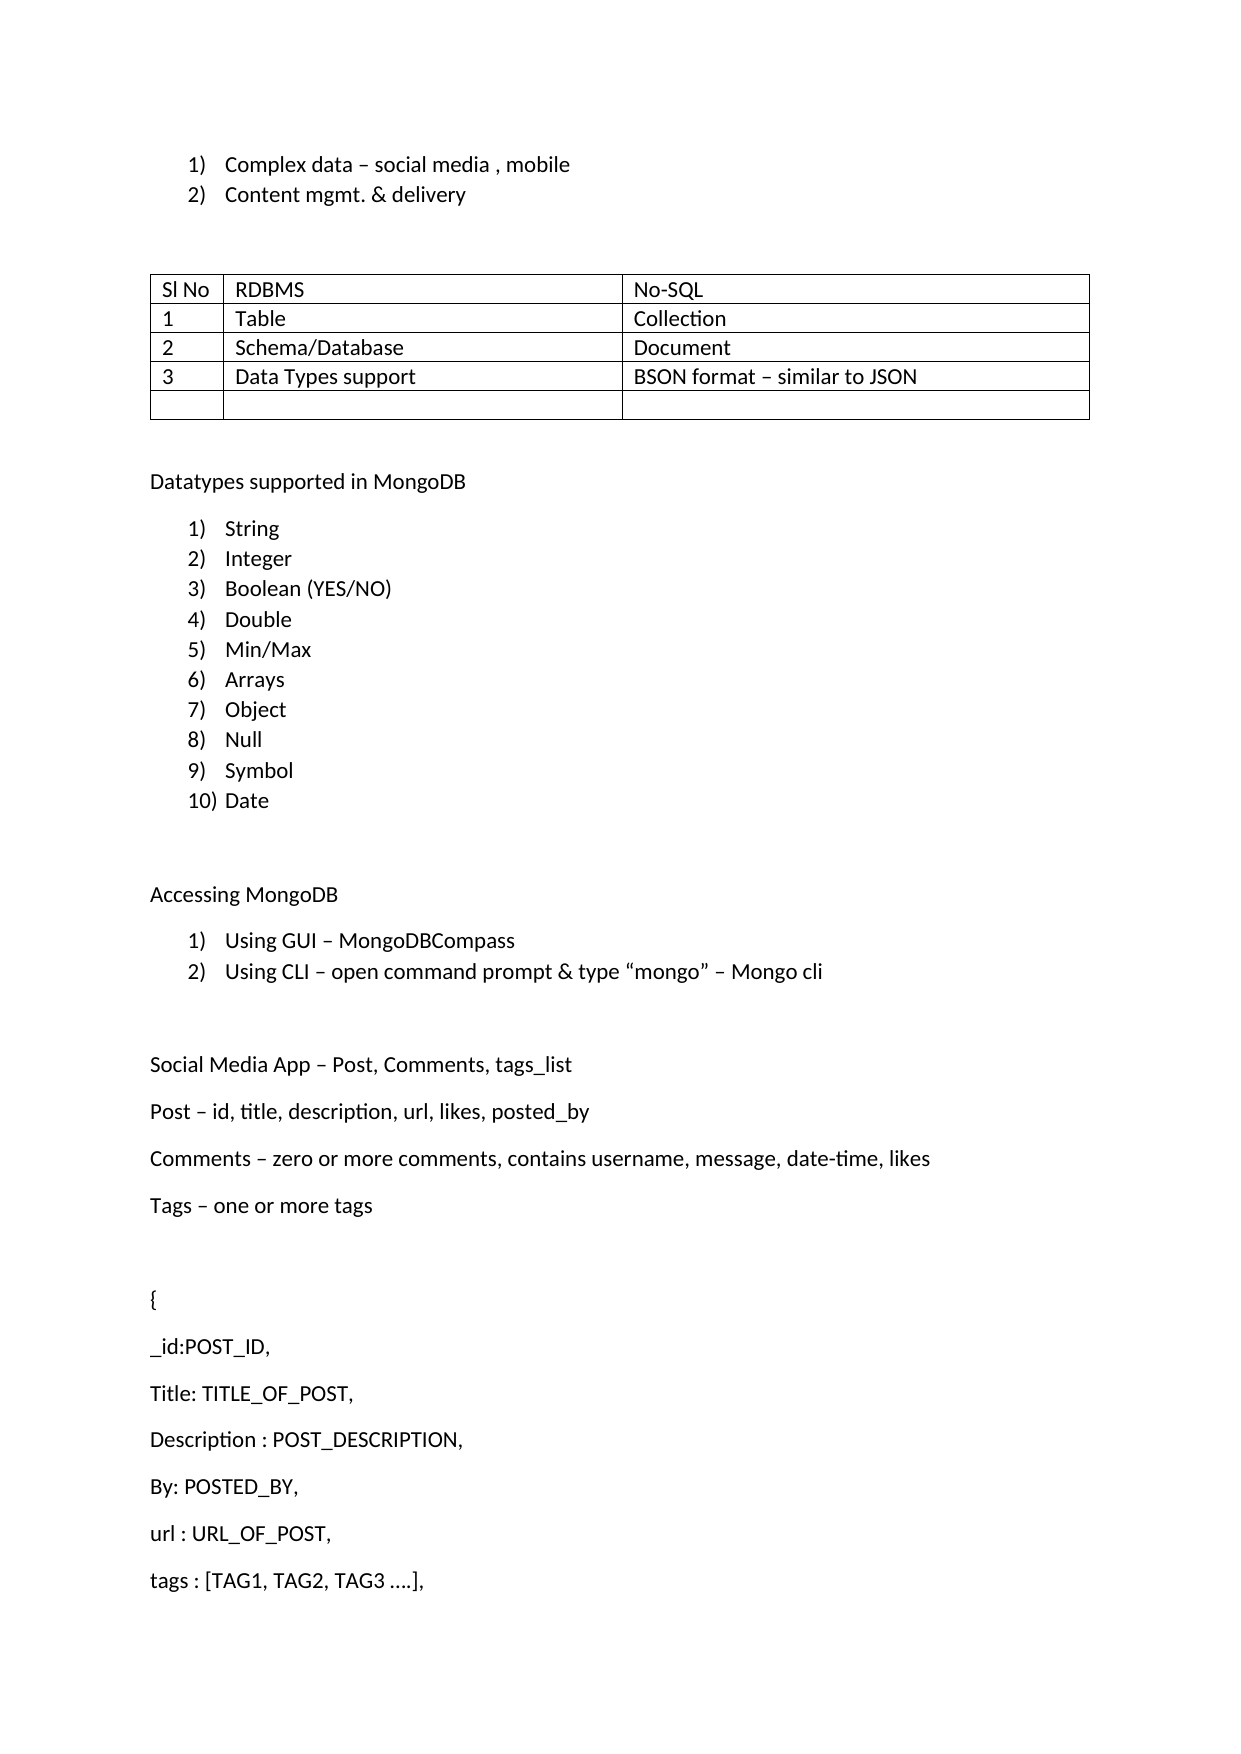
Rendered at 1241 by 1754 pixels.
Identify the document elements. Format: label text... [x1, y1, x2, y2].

list Content mgmt. & delivery [187, 180, 1090, 208]
text By: POSTED_BY, [150, 1472, 1090, 1500]
list Using GUI – MongoDBCompass [187, 927, 1090, 954]
table_cell [224, 391, 622, 419]
text Datatypes supported in MongoDB [150, 467, 1090, 495]
list Double [187, 605, 1090, 633]
table_cell Collection [623, 304, 1089, 332]
list String [187, 514, 1090, 542]
table_cell Table [224, 304, 622, 332]
text Title: TITLE_OF_POST, [150, 1379, 1090, 1407]
list Using CLI – open command prompt & type “mongo” – Mongo cli [187, 957, 1090, 985]
text Tags – one or more tags [150, 1191, 1090, 1219]
list Date [187, 786, 1090, 814]
text Description : POST_DESCRIPTION, [150, 1426, 1090, 1453]
list Complex data – social media , mobile [187, 150, 1090, 178]
list Arrays [187, 665, 1090, 693]
text tags : [TAG1, TAG2, TAG3 ….], [150, 1566, 1090, 1594]
list Object [187, 695, 1090, 723]
table_header No-SQL [623, 275, 1089, 303]
text Social Media App – Post, Comments, tags_list [150, 1051, 1090, 1078]
table_cell Data Types support [224, 362, 622, 390]
text Post – id, title, description, url, likes, posted_by [150, 1097, 1090, 1125]
table_cell BSON format – similar to JSON [623, 362, 1089, 390]
text Accessing MongoDB [150, 880, 1090, 908]
text url : URL_OF_POST, [150, 1519, 1090, 1547]
table_cell 3 [151, 362, 223, 390]
table_cell Schema/Database [224, 333, 622, 361]
list Min/Max [187, 635, 1090, 663]
table_cell [151, 391, 223, 419]
text Comments – zero or more comments, contains username, message, date-time, likes [150, 1144, 1090, 1172]
table_header RDBMS [224, 275, 622, 303]
text { [150, 1285, 1090, 1313]
table_cell 2 [151, 333, 223, 361]
list Null [187, 726, 1090, 753]
list Boolean (YES/NO) [187, 574, 1090, 602]
text _id:POST_ID, [150, 1332, 1090, 1360]
table_header Sl No [151, 275, 223, 303]
table_cell [623, 391, 1089, 419]
list Symbol [187, 756, 1090, 784]
list Integer [187, 544, 1090, 572]
table_cell 1 [151, 304, 223, 332]
table_cell Document [623, 333, 1089, 361]
